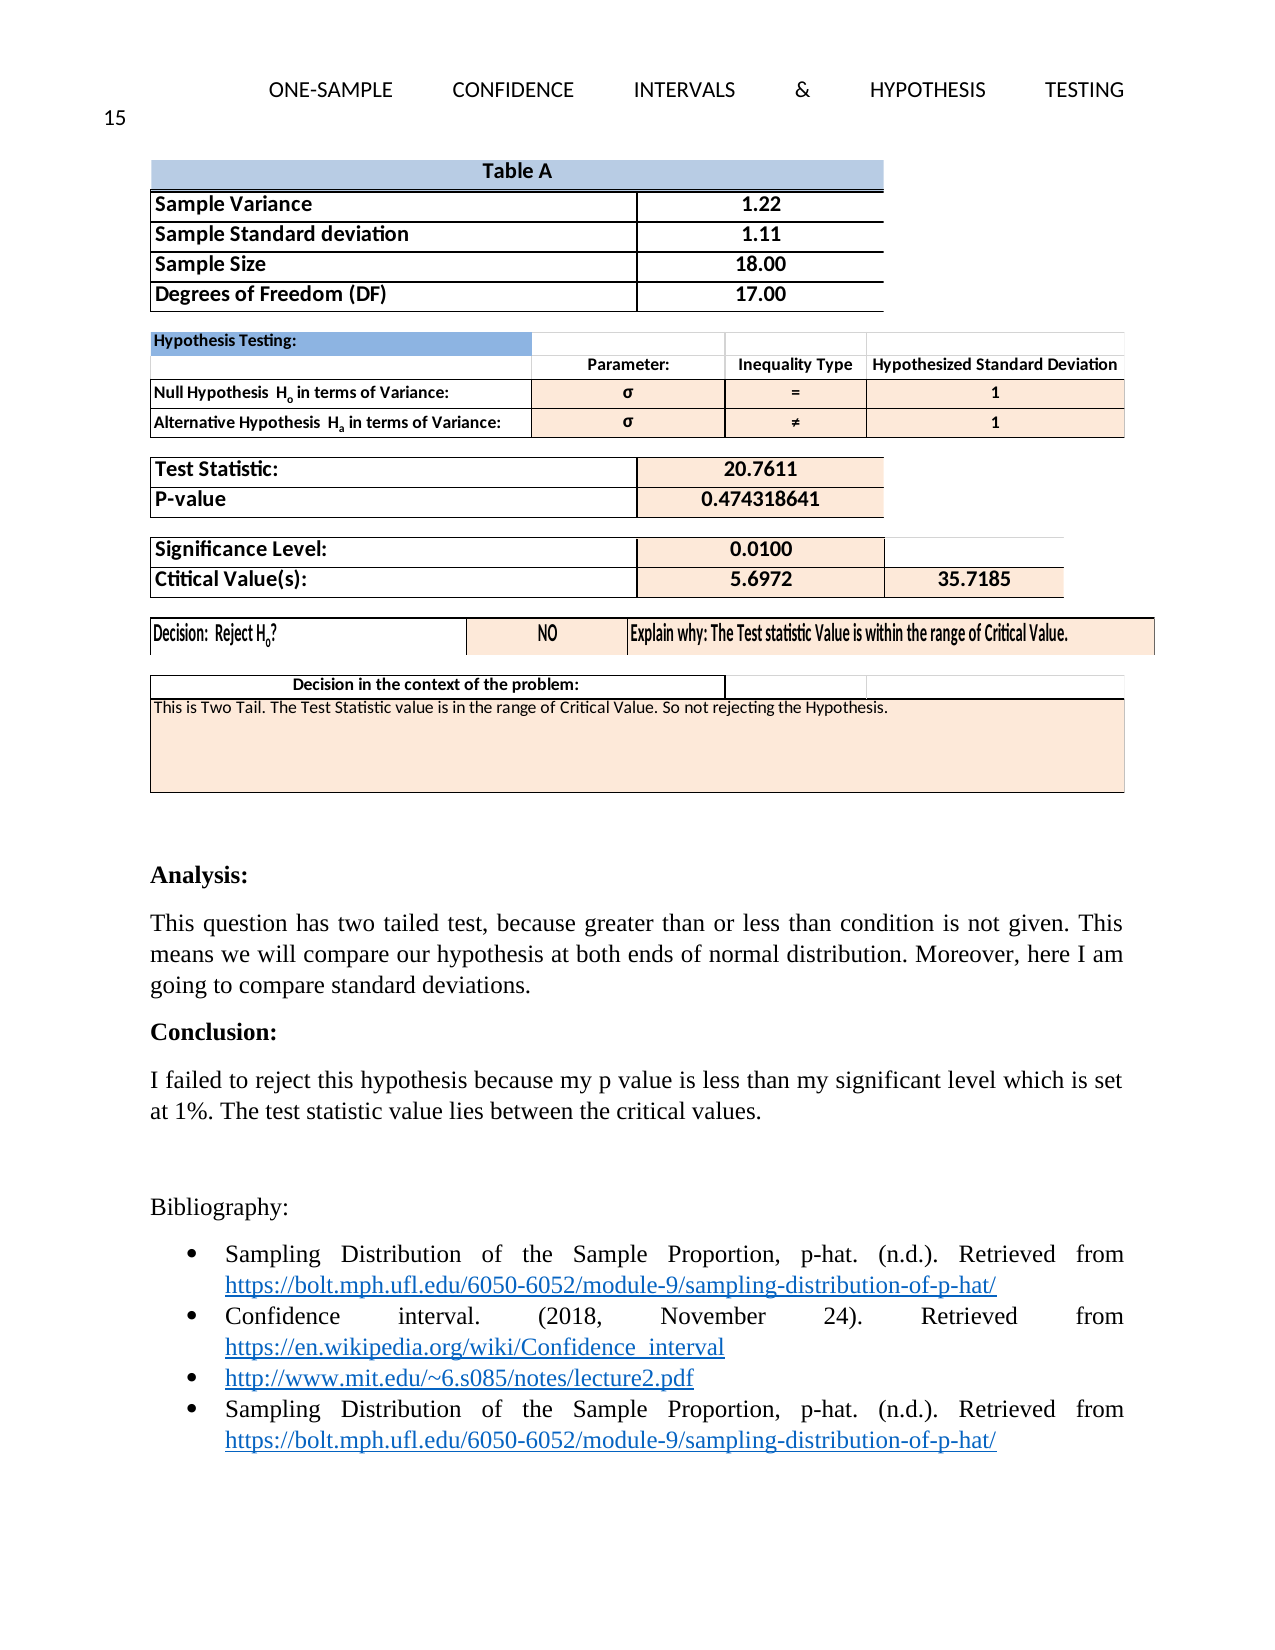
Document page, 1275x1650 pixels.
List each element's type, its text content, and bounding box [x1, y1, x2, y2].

list Sampling Distribution of the Sample Proportion, p-hat. (n.d.). Retrieved from https://bolt.mph.ufl.edu/6050-6052/module-9/sampling-distribution-of-p-hat/ [187, 1239, 1125, 1299]
text Bibliography: [150, 1192, 1125, 1220]
text Analysis: [150, 860, 1125, 889]
list Confidence interval. (2018, November 24). Retrieved from https://en.wikipedia.org/wiki/Confidence_interval [187, 1301, 1125, 1361]
list http://www.mit.edu/~6.s085/notes/lecture2.pdf [187, 1363, 1125, 1392]
text I failed to reject this hypothesis because my p value is less than my significant level which is set at 1%. The test statistic value lies between the critical values. [150, 1065, 1125, 1125]
list Sampling Distribution of the Sample Proportion, p-hat. (n.d.). Retrieved from https://bolt.mph.ufl.edu/6050-6052/module-9/sampling-distribution-of-p-hat/ [187, 1394, 1125, 1454]
text This question has two tailed test, because greater than or less than condition is not given. This means we will compare our hypothesis at both ends of normal distribution. Moreover, here I am going to compare standard deviations. [150, 908, 1125, 998]
text Conclusion: [150, 1017, 1125, 1046]
